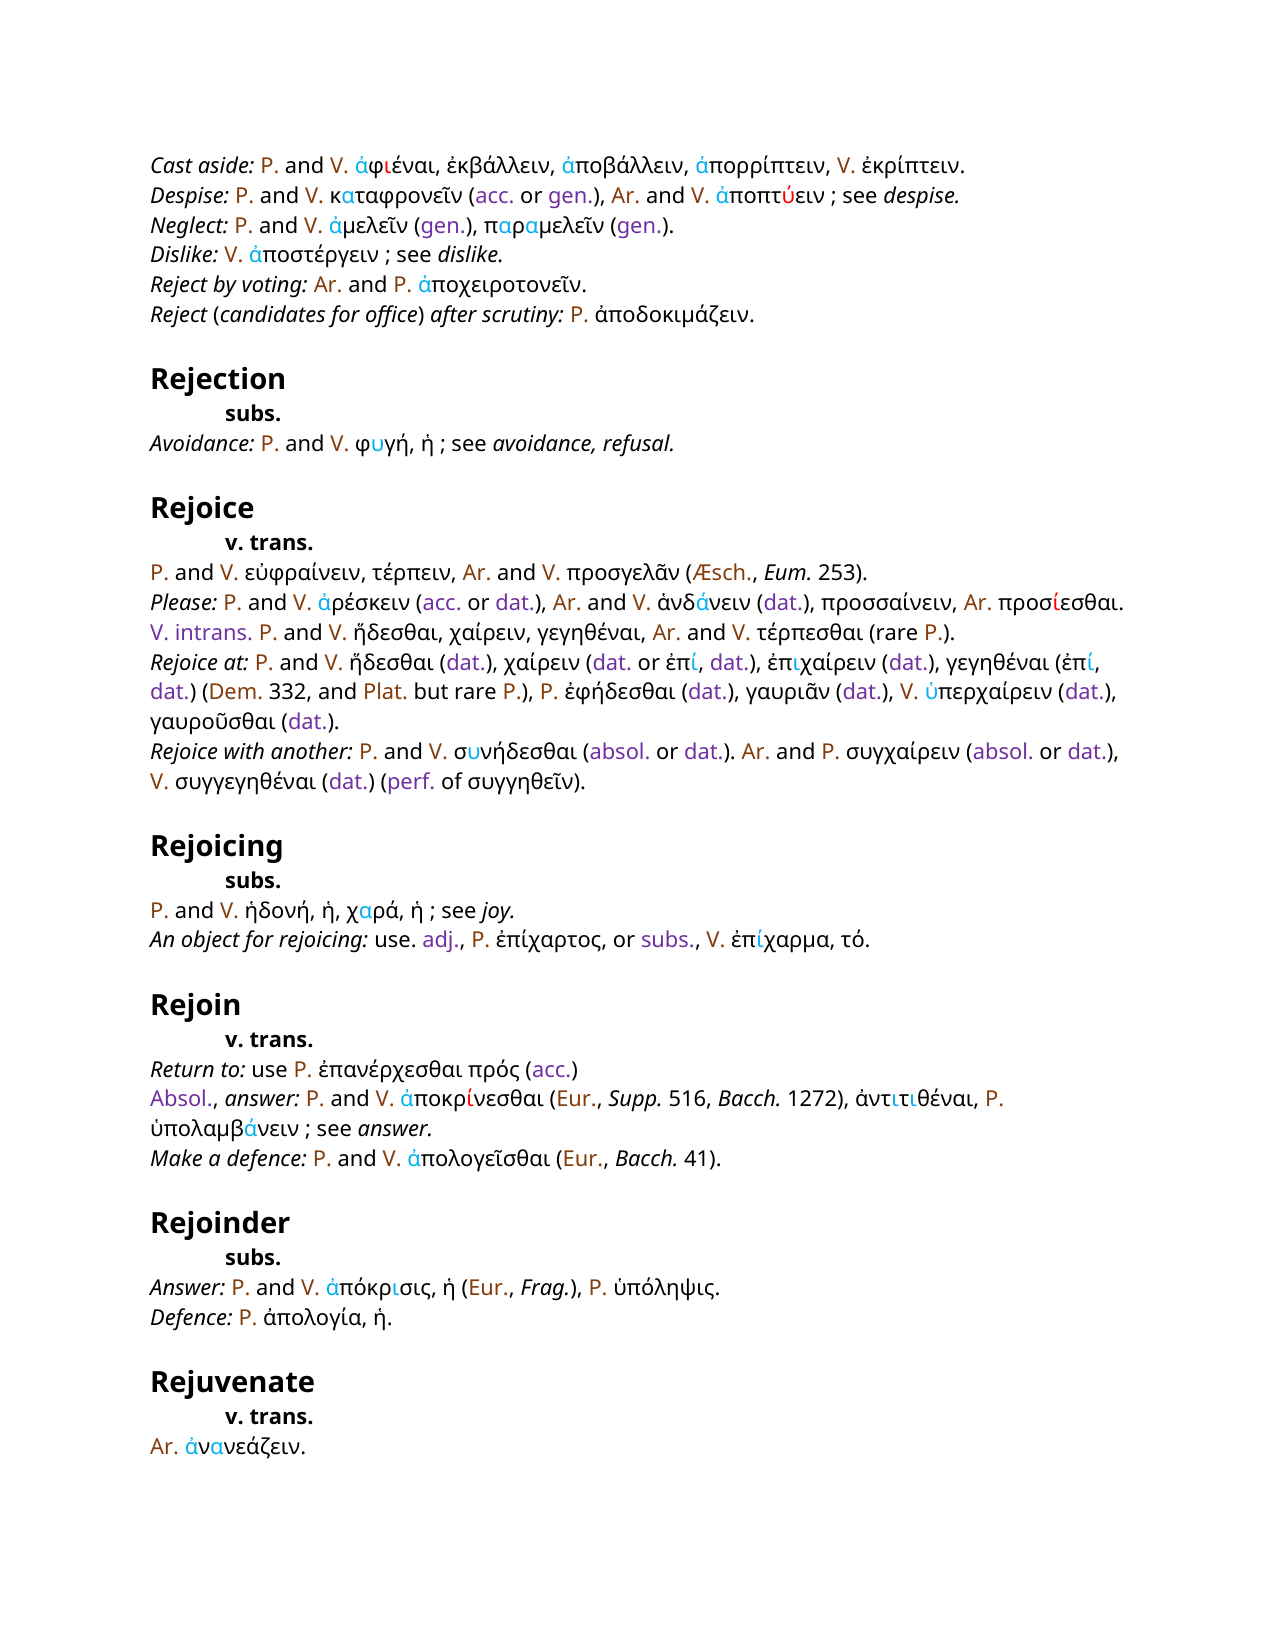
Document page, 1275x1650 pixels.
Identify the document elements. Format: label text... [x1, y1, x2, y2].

text Absol., answer: P. and V. ἀποκρίνεσθαι (Eur., Supp. 516, Bacch. 1272), ἀντιτιθέναι, P. ὑπολαμβάνειν ; see answer. [150, 1083, 1125, 1143]
text Return to: use P. ἐπανέρχεσθαι πρός (acc.) [150, 1053, 1125, 1083]
text Rejection subs. [150, 358, 1125, 428]
text Answer: P. and V. ἀπόκρισις, ἡ (Eur., Frag.), P. ὑπόληψις. [150, 1272, 1125, 1302]
text Rejoice at: P. and V. ἥδεσθαι (dat.), χαίρειν (dat. or ἐπί, dat.), ἐπιχαίρειν (dat.), γεγηθέναι (ἐπί, dat.) (Dem. 332, and Plat. but rare P.), P. ἐφήδεσθαι (dat.), γαυριᾶν (dat.), V. ὑπερχαίρειν (dat.), γαυροῦσθαι (dat.). [150, 646, 1125, 736]
text Rejoinder subs. [150, 1202, 1125, 1272]
text P. and V. εὐφραίνειν, τέρπειν, Ar. and V. προσγελᾶν (Æsch., Eum. 253). [150, 557, 1125, 587]
text Ar. ἀνανεάζειν. [150, 1431, 1125, 1461]
text Make a defence: P. and V. ἀπολογεῖσθαι (Eur., Bacch. 41). [150, 1143, 1125, 1173]
text An object for rejoicing: use. adj., P. ἐπίχαρτος, or subs., V. ἐπίχαρμα, τό. [150, 924, 1125, 954]
text Reject by voting: Ar. and P. ἀποχειροτονεῖν. [150, 269, 1125, 299]
text Rejoice v. trans. [150, 488, 1125, 557]
text Rejoice with another: P. and V. συνήδεσθαι (absol. or dat.). Ar. and P. συγχαίρειν (absol. or dat.), V. συγγεγηθέναι (dat.) (perf. of συγγηθεῖν). [150, 736, 1125, 795]
text Despise: P. and V. καταφρονεῖν (acc. or gen.), Ar. and V. ἀποπτύειν ; see despise. [150, 180, 1125, 209]
text Rejuvenate v. trans. [150, 1361, 1125, 1431]
text Reject (candidates for office) after scrutiny: P. ἀποδοκιμάζειν. [150, 299, 1125, 329]
text Please: P. and V. ἀρέσκειν (acc. or dat.), Ar. and V. ἁνδάνειν (dat.), προσσαίνειν, Ar. προσίεσθαι. V. intrans. P. and V. ἥδεσθαι, χαίρειν, γεγηθέναι, Ar. and V. τέρπεσθαι (rare P.). [150, 587, 1125, 646]
text P. and V. ἡδονή, ἡ, χαρά, ἡ ; see joy. [150, 895, 1125, 924]
text Avoidance: P. and V. φυγή, ἡ ; see avoidance, refusal. [150, 428, 1125, 458]
text Cast aside: P. and V. ἀφιέναι, ἐκβάλλειν, ἀποβάλλειν, ἀπορρίπτειν, V. ἐκρίπτειν. [150, 150, 1125, 180]
text Rejoin v. trans. [150, 984, 1125, 1053]
text Dislike: V. ἀποστέργειν ; see dislike. [150, 239, 1125, 269]
text Neglect: P. and V. ἀμελεῖν (gen.), παραμελεῖν (gen.). [150, 209, 1125, 239]
text Defence: P. ἀπολογία, ἡ. [150, 1302, 1125, 1332]
text Rejoicing subs. [150, 825, 1125, 895]
